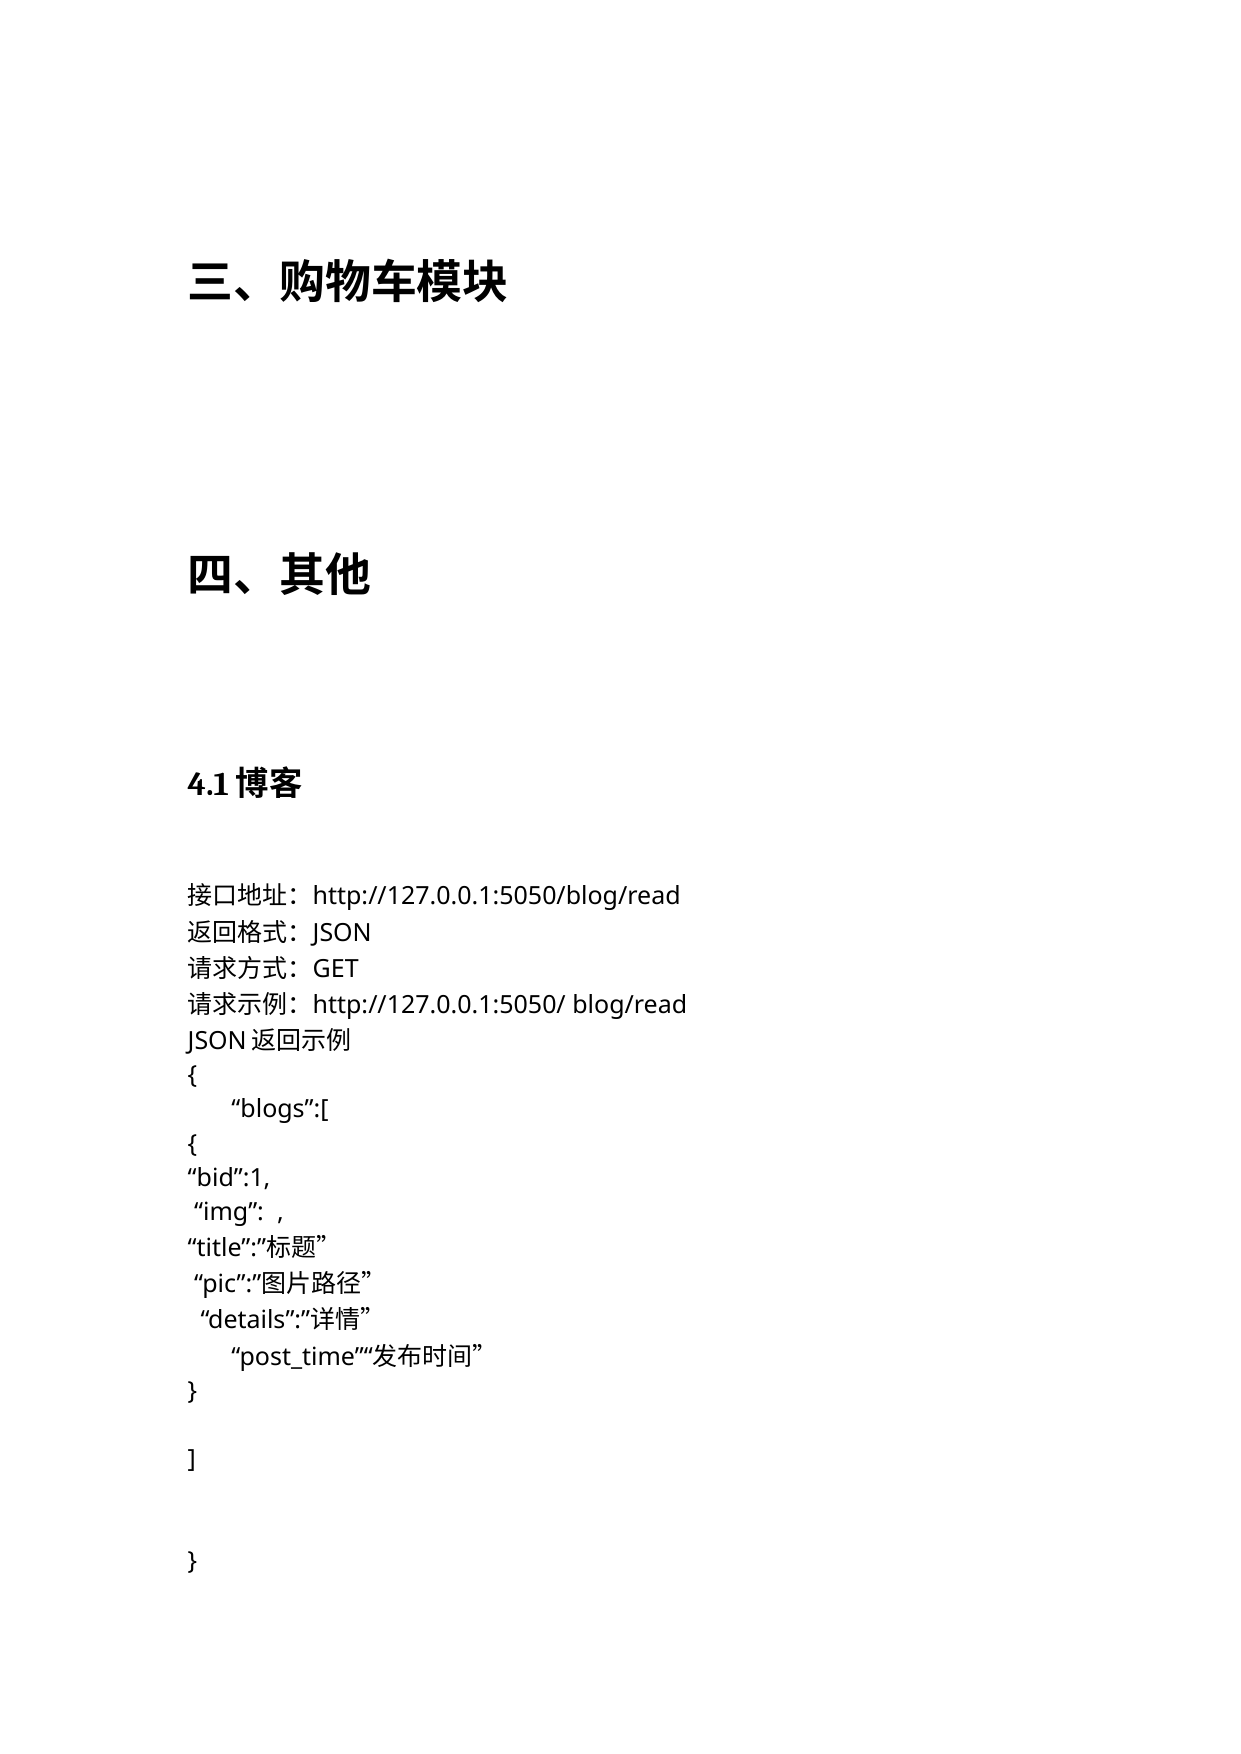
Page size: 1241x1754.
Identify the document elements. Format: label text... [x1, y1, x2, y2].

text “post_time”“发布时间” [187, 1336, 1053, 1372]
text JSON返回示例 [187, 1021, 1053, 1057]
text } [187, 1372, 1053, 1406]
text “bid”:1, [187, 1159, 1053, 1193]
text “pic”:”图片路径” [187, 1264, 1053, 1300]
text } [187, 1543, 1053, 1577]
subtitle 三、购物车模块 [187, 230, 1053, 327]
text 请求方式：GET [187, 948, 1053, 984]
text 返回格式：JSON [187, 912, 1053, 948]
subtitle 4.1博客 [187, 749, 1053, 814]
text { [187, 1125, 1053, 1159]
text ] [187, 1441, 1053, 1474]
text 请求示例：http://127.0.0.1:5050/ blog/read [187, 984, 1053, 1021]
text { [187, 1057, 1053, 1091]
text “title”:”标题” [187, 1227, 1053, 1264]
text “blogs”:[ [187, 1091, 1053, 1125]
text 接口地址：http://127.0.0.1:5050/blog/read [187, 876, 1053, 912]
text “img”: , [187, 1193, 1053, 1227]
text “details”:”详情” [187, 1300, 1053, 1336]
subtitle 四、其他 [187, 523, 1053, 621]
